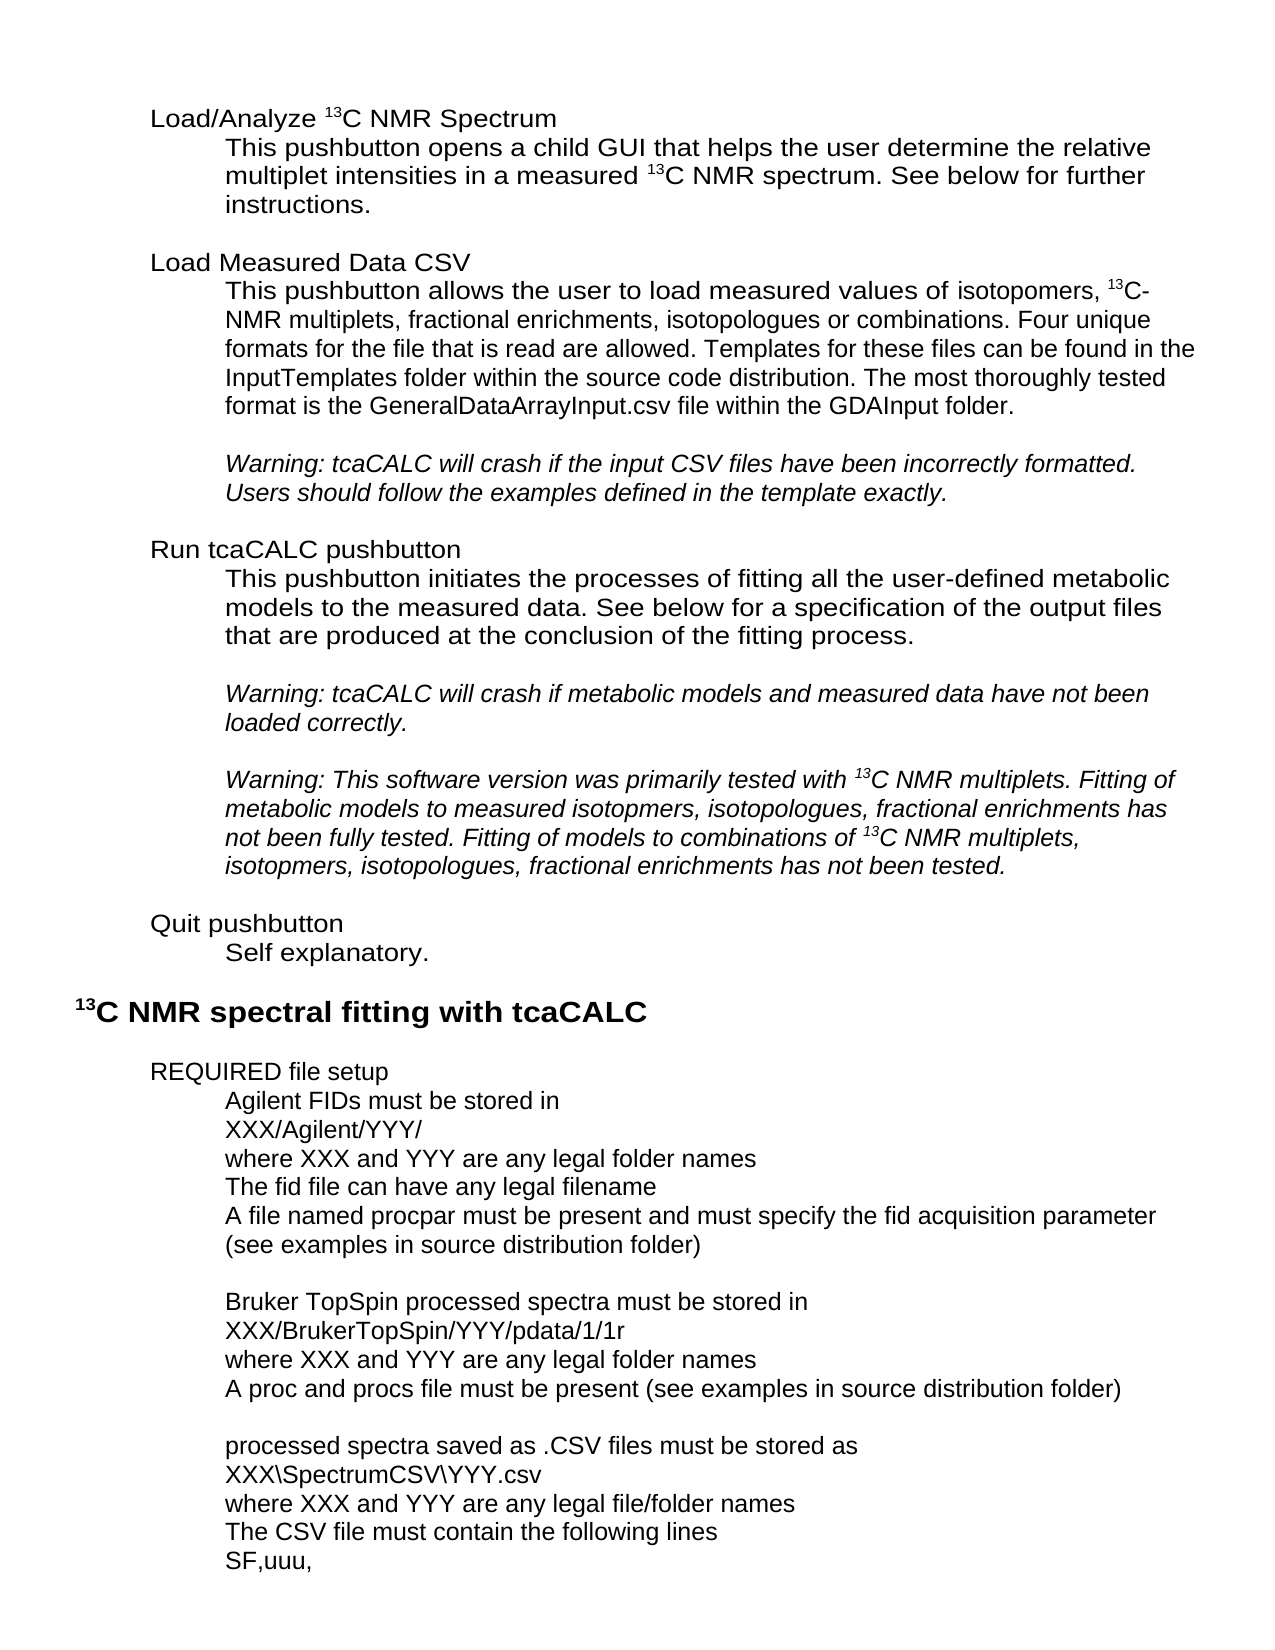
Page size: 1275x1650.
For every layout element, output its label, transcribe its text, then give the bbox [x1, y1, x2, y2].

text 13C NMR spectral fitting with tcaCALC [75, 995, 1200, 1028]
text Self explanatory. [225, 937, 1200, 966]
text Load Measured Data CSV [150, 247, 1200, 276]
text XXX/BrukerTopSpin/YYY/pdata/1/1r [225, 1316, 1200, 1345]
text REQUIRED file setup [150, 1057, 1200, 1086]
text processed spectra saved as .CSV files must be stored as [225, 1431, 1200, 1460]
text A file named procpar must be present and must specify the fid acquisition parameter (see examples in source distribution folder) [225, 1201, 1200, 1258]
text Warning: tcaCALC will crash if the input CSV files have been incorrectly formatted. Users should follow the examples defined in the template exactly. [225, 449, 1200, 506]
text This pushbutton opens a child GUI that helps the user determine the relative multiplet intensities in a measured 13C NMR spectrum. See below for further instructions. [225, 132, 1200, 219]
text where XXX and YYY are any legal folder names [225, 1345, 1200, 1373]
text XXX/Agilent/YYY/ [225, 1115, 1200, 1143]
text Bruker TopSpin processed spectra must be stored in [225, 1287, 1200, 1316]
text where XXX and YYY are any legal folder names [225, 1143, 1200, 1172]
text Quit pushbutton [150, 909, 1200, 937]
text where XXX and YYY are any legal file/folder names [225, 1488, 1200, 1517]
text The fid file can have any legal filename [225, 1172, 1200, 1201]
text Agilent FIDs must be stored in [225, 1086, 1200, 1115]
text Warning: tcaCALC will crash if metabolic models and measured data have not been loaded correctly. [225, 679, 1200, 736]
text This pushbutton allows the user to load measured values of isotopomers, 13C-NMR multiplets, fractional enrichments, isotopologues or combinations. Four unique formats for the file that is read are allowed. Templates for these files can be found in the InputTemplates folder within the source code distribution. The most thoroughly tested format is the GeneralDataArrayInput.csv file within the GDAInput folder. [225, 276, 1200, 420]
text This pushbutton initiates the processes of fitting all the user-defined metabolic models to the measured data. See below for a specification of the output files that are produced at the conclusion of the fitting process. [225, 564, 1200, 650]
text Run tcaCALC pushbutton [150, 535, 1200, 564]
text A proc and procs file must be present (see examples in source distribution folder) [225, 1373, 1200, 1402]
text XXX\SpectrumCSV\YYY.csv [225, 1460, 1200, 1488]
text Warning: This software version was primarily tested with 13C NMR multiplets. Fitting of metabolic models to measured isotopmers, isotopologues, fractional enrichments has not been fully tested. Fitting of models to combinations of 13C NMR multiplets, isotopmers, isotopologues, fractional enrichments has not been tested. [225, 765, 1200, 880]
text The CSV file must contain the following lines [225, 1517, 1200, 1546]
text SF,uuu, [225, 1546, 1200, 1575]
text Load/Analyze 13C NMR Spectrum [150, 104, 1200, 132]
